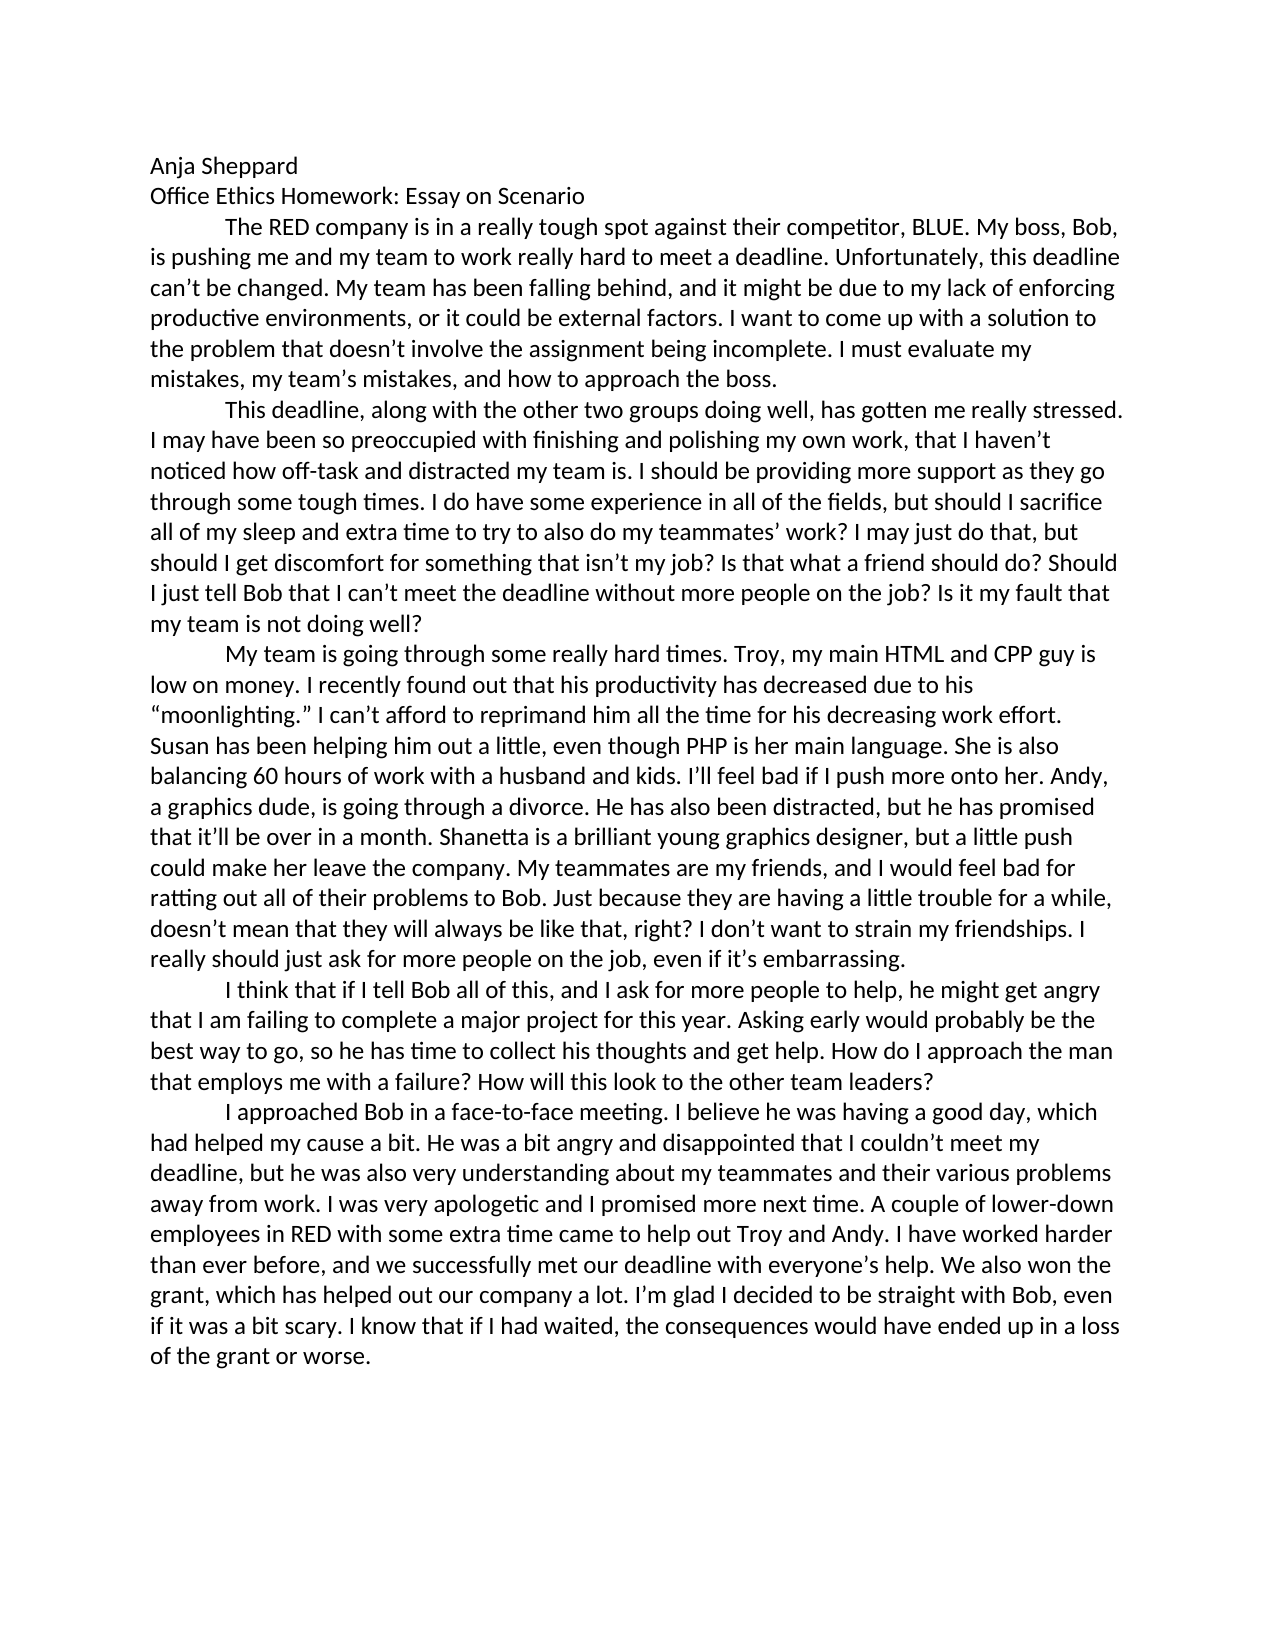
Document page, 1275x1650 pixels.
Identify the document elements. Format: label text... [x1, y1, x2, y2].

text Anja Sheppard [150, 150, 1125, 181]
text The RED company is in a really tough spot against their competitor, BLUE. My boss, Bob, is pushing me and my team to work really hard to meet a deadline. Unfortunately, this deadline can’t be changed. My team has been falling behind, and it might be due to my lack of enforcing productive environments, or it could be external factors. I want to come up with a solution to the problem that doesn’t involve the assignment being incomplete. I must evaluate my mistakes, my team’s mistakes, and how to approach the boss. [150, 211, 1125, 394]
text I think that if I tell Bob all of this, and I ask for more people to help, he might get angry that I am failing to complete a major project for this year. Asking early would probably be the best way to go, so he has time to collect his thoughts and get help. How do I approach the man that employs me with a failure? How will this look to the other team leaders? [150, 974, 1125, 1096]
text This deadline, along with the other two groups doing well, has gotten me really stressed. I may have been so preoccupied with finishing and polishing my own work, that I haven’t noticed how off-task and distracted my team is. I should be providing more support as they go through some tough times. I do have some experience in all of the fields, but should I sacrifice all of my sleep and extra time to try to also do my teammates’ work? I may just do that, but should I get discomfort for something that isn’t my job? Is that what a friend should do? Should I just tell Bob that I can’t meet the deadline without more people on the job? Is it my fault that my team is not doing well? [150, 394, 1125, 638]
text My team is going through some really hard times. Troy, my main HTML and CPP guy is low on money. I recently found out that his productivity has decreased due to his “moonlighting.” I can’t afford to reprimand him all the time for his decreasing work effort. Susan has been helping him out a little, even though PHP is her main language. She is also balancing 60 hours of work with a husband and kids. I’ll feel bad if I push more onto her. Andy, a graphics dude, is going through a divorce. He has also been distracted, but he has promised that it’ll be over in a month. Shanetta is a brilliant young graphics designer, but a little push could make her leave the company. My teammates are my friends, and I would feel bad for ratting out all of their problems to Bob. Just because they are having a little trouble for a while, doesn’t mean that they will always be like that, right? I don’t want to strain my friendships. I really should just ask for more people on the job, even if it’s embarrassing. [150, 638, 1125, 974]
text I approached Bob in a face-to-face meeting. I believe he was having a good day, which had helped my cause a bit. He was a bit angry and disappointed that I couldn’t meet my deadline, but he was also very understanding about my teammates and their various problems away from work. I was very apologetic and I promised more next time. A couple of lower-down employees in RED with some extra time came to help out Troy and Andy. I have worked harder than ever before, and we successfully met our deadline with everyone’s help. We also won the grant, which has helped out our company a lot. I’m glad I decided to be straight with Bob, even if it was a bit scary. I know that if I had waited, the consequences would have ended up in a loss of the grant or worse. [150, 1096, 1125, 1371]
text Office Ethics Homework: Essay on Scenario [150, 181, 1125, 211]
